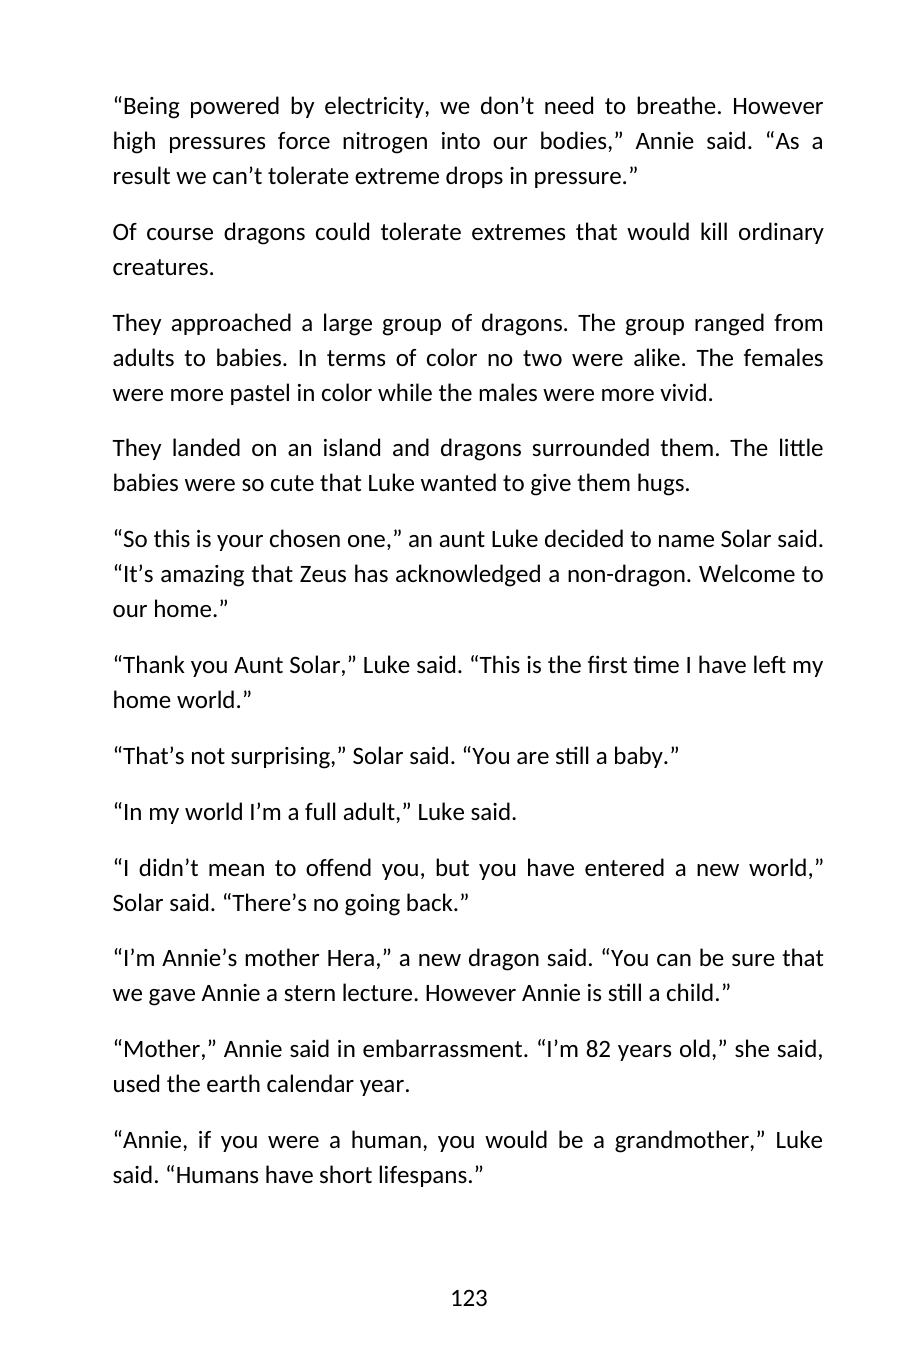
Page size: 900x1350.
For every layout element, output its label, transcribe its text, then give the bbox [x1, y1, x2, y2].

text “Thank you Aunt Solar,” Luke said. “This is the first time I have left my home world.” [112, 649, 825, 715]
text Of course dragons could tolerate extremes that would kill ordinary creatures. [112, 216, 825, 281]
text “Mother,” Annie said in embarrassment. “I’m 82 years old,” she said, used the earth calendar year. [112, 1033, 825, 1099]
text “That’s not surprising,” Solar said. “You are still a baby.” [112, 740, 825, 771]
text “I’m Annie’s mother Hera,” a new dragon said. “You can be sure that we gave Annie a stern lecture. However Annie is still a child.” [112, 942, 825, 1008]
text “Annie, if you were a human, you would be a grandmother,” Luke said. “Humans have short lifespans.” [112, 1124, 825, 1190]
text They landed on an island and dragons surrounded them. The little babies were so cute that Luke wanted to give them hugs. [112, 432, 825, 498]
text “I didn’t mean to offend you, but you have entered a new world,” Solar said. “There’s no going back.” [112, 852, 825, 917]
text They approached a large group of dragons. The group ranged from adults to babies. In terms of color no two were alike. The females were more pastel in color while the males were more vivid. [112, 307, 825, 407]
text “Being powered by electricity, we don’t need to breathe. However high pressures force nitrogen into our bodies,” Annie said. “As a result we can’t tolerate extreme drops in pressure.” [112, 90, 825, 191]
text “In my world I’m a full adult,” Luke said. [112, 796, 825, 826]
text “So this is your chosen one,” an aunt Luke decided to name Solar said. “It’s amazing that Zeus has acknowledged a non-dragon. Welcome to our home.” [112, 523, 825, 624]
